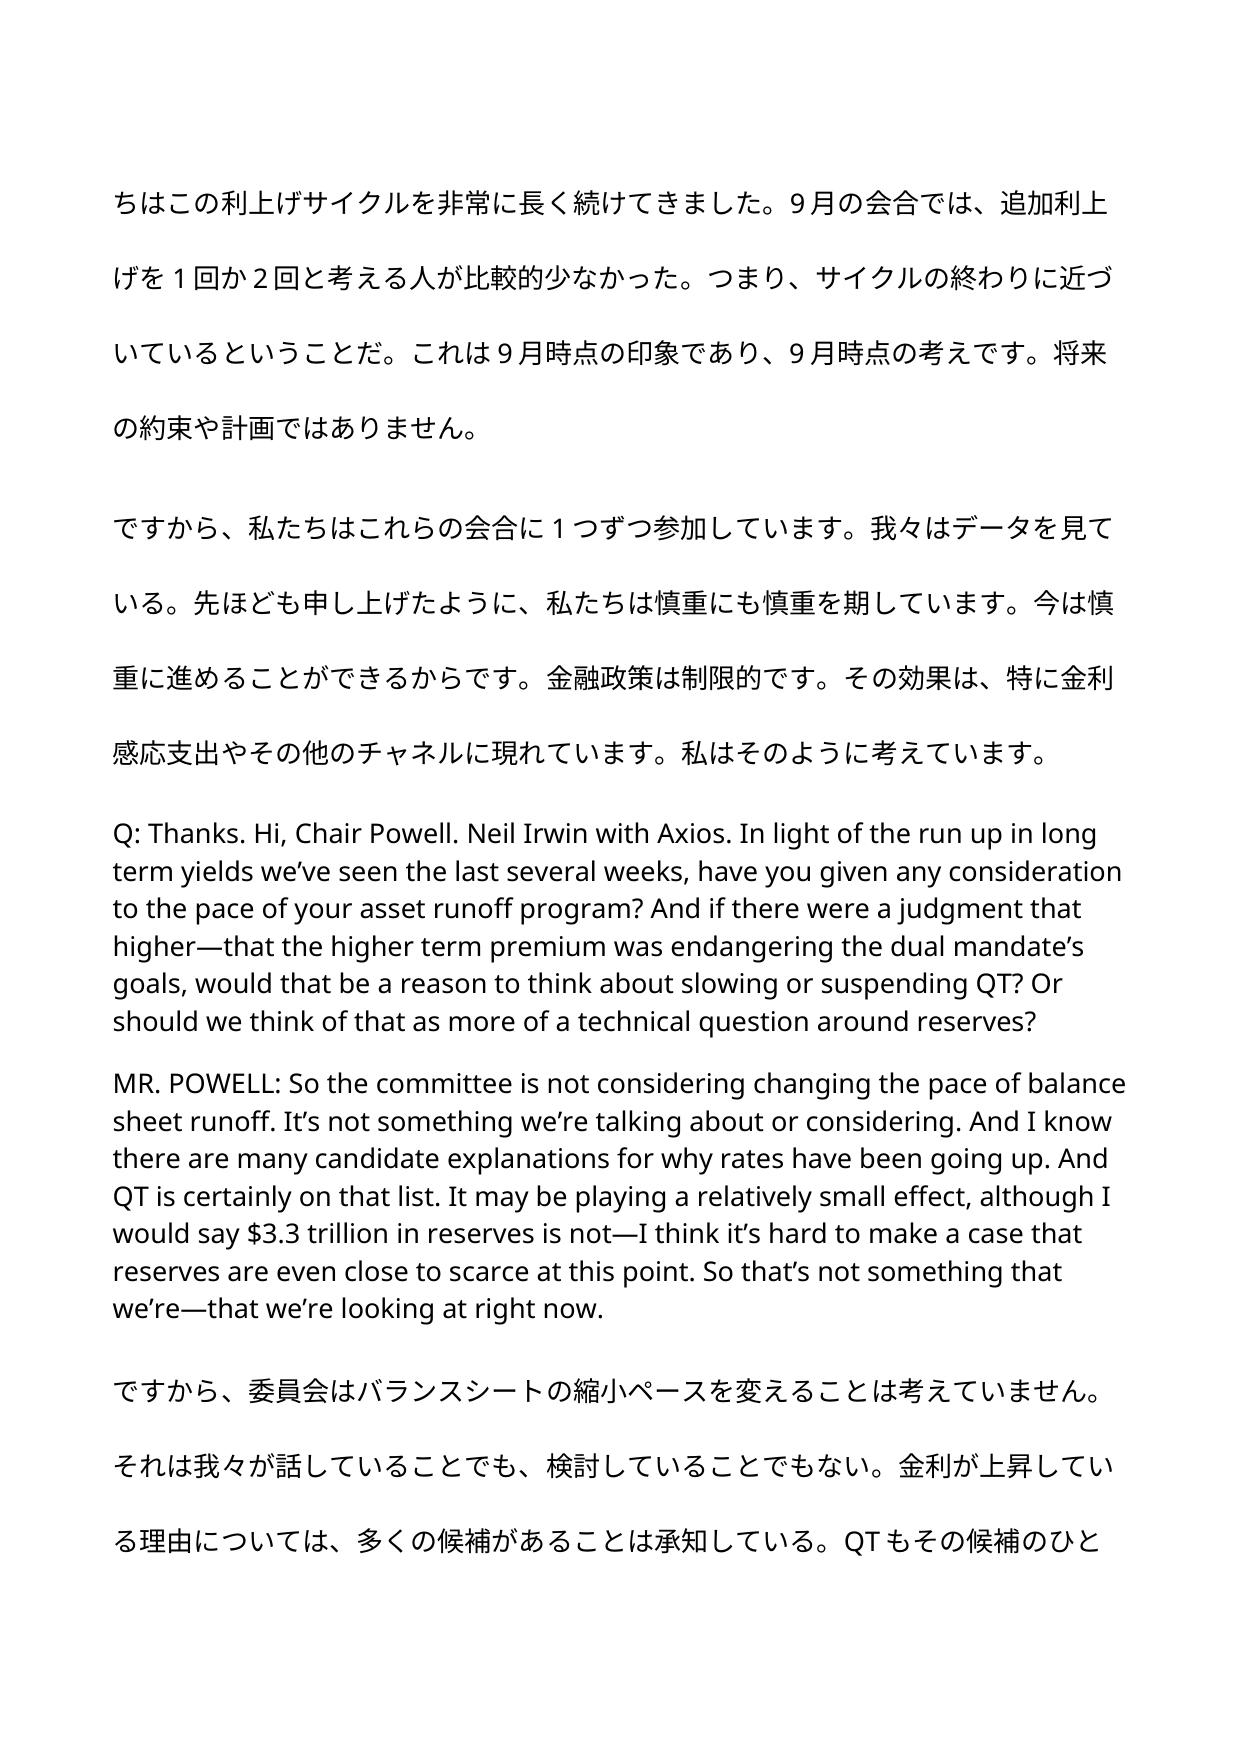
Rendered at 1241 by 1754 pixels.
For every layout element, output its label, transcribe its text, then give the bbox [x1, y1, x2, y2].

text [112, 164, 1128, 464]
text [112, 1352, 1128, 1577]
text Q: Thanks. Hi, Chair Powell. Neil Irwin with Axios. In light of the run up in long term yields we’ve seen the last several weeks, have you given any consideration to the pace of your asset runoff program? And if there were a judgment that higher—that the higher term premium was endangering the dual mandate’s goals, would that be a reason to think about slowing or suspending QT? Or should we think of that as more of a technical question around reserves? [112, 814, 1128, 1039]
text MR. POWELL: So the committee is not considering changing the pace of balance sheet runoff. It’s not something we’re talking about or considering. And I know there are many candidate explanations for why rates have been going up. And QT is certainly on that list. It may be playing a relatively small effect, although I would say $3.3 trillion in reserves is not—I think it’s hard to make a case that reserves are even close to scarce at this point. So that’s not something that we’re—that we’re looking at right now. [112, 1064, 1128, 1327]
text ですから、私たちはこれらの会合に1つずつ参加しています。我々はデータを見ている。先ほども申し上げたように、私たちは慎重にも慎重を期しています。今は慎重に進めることができるからです。金融政策は制限的です。その効果は、特に金利感応支出やその他のチャネルに現れています。私はそのように考えています。 [112, 489, 1128, 789]
